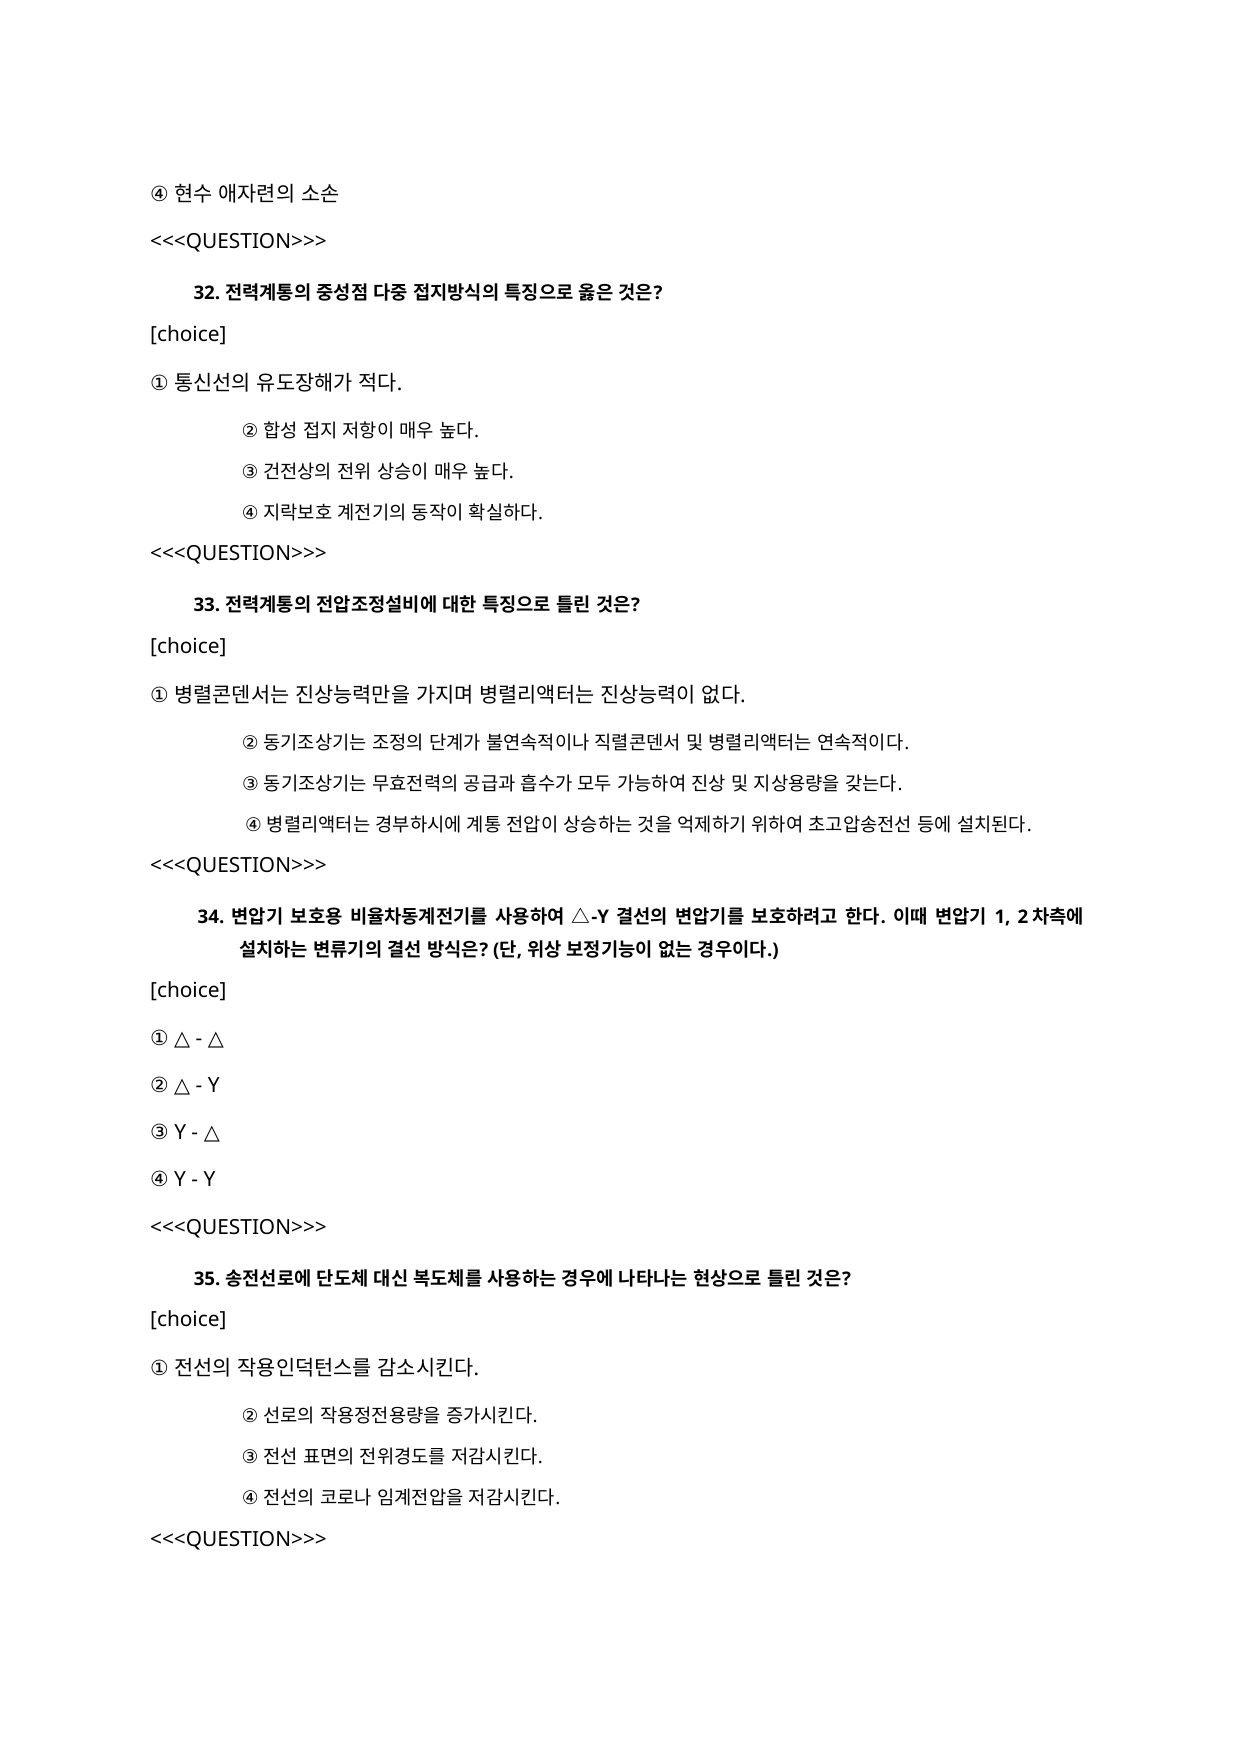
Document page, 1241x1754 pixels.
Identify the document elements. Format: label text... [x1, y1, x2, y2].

text ② 합성 접지 저항이 매우 높다. [222, 416, 1084, 443]
text ① 전선의 작용인덕턴스를 감소시킨다. [150, 1351, 1090, 1382]
text ③ 동기조상기는 무효전력의 공급과 흡수가 모두 가능하여 진상 및 지상용량을 갖는다. [222, 768, 1084, 796]
text ④ 현수 애자련의 소손 [150, 177, 1090, 207]
text <<<QUESTION>>> [150, 850, 1090, 879]
text [choice] [150, 631, 1090, 659]
text 32. 전력계통의 중성점 다중 접지방식의 특징으로 옳은 것은? [193, 278, 1084, 305]
text ④ 병렬리액터는 경부하시에 계통 전압이 상승하는 것을 억제하기 위하여 초고압송전선 등에 설치된다. [225, 809, 1084, 837]
text <<<QUESTION>>> [150, 227, 1090, 255]
text ④ 지락보호 계전기의 동작이 확실하다. [222, 497, 1084, 525]
text 35. 송전선로에 단도체 대신 복도체를 사용하는 경우에 나타나는 현상으로 틀린 것은? [193, 1263, 1084, 1290]
text ③ 건전상의 전위 상승이 매우 높다. [222, 457, 1084, 484]
text ② 선로의 작용정전용량을 증가시킨다. [222, 1401, 1084, 1428]
text ② 동기조상기는 조정의 단계가 불연속적이나 직렬콘덴서 및 병렬리액터는 연속적이다. [222, 727, 1084, 755]
text ④ Y - Y [150, 1164, 1090, 1193]
text 33. 전력계통의 전압조정설비에 대한 특징으로 틀린 것은? [193, 590, 1084, 617]
text ① △ - △ [150, 1023, 1090, 1051]
text 34. 변압기 보호용 비율차동계전기를 사용하여 △-Y 결선의 변압기를 보호하려고 한다. 이때 변압기 1, 2차측에 설치하는 변류기의 결선 방식은? (단, 위상 보정기능이 없는 경우이다.) [197, 902, 1084, 962]
text ② △ - Y [150, 1070, 1090, 1098]
text ③ 전선 표면의 전위경도를 저감시킨다. [222, 1442, 1084, 1469]
text [choice] [150, 975, 1090, 1004]
text ① 병렬콘덴서는 진상능력만을 가지며 병렬리액터는 진상능력이 없다. [150, 678, 1090, 708]
text <<<QUESTION>>> [150, 538, 1090, 567]
text [choice] [150, 319, 1090, 347]
text <<<QUESTION>>> [150, 1524, 1090, 1552]
text ③ Y - △ [150, 1117, 1090, 1146]
text ④ 전선의 코로나 임계전압을 저감시킨다. [222, 1483, 1084, 1510]
text [choice] [150, 1304, 1090, 1333]
text ① 통신선의 유도장해가 적다. [150, 366, 1090, 397]
text <<<QUESTION>>> [150, 1212, 1090, 1240]
